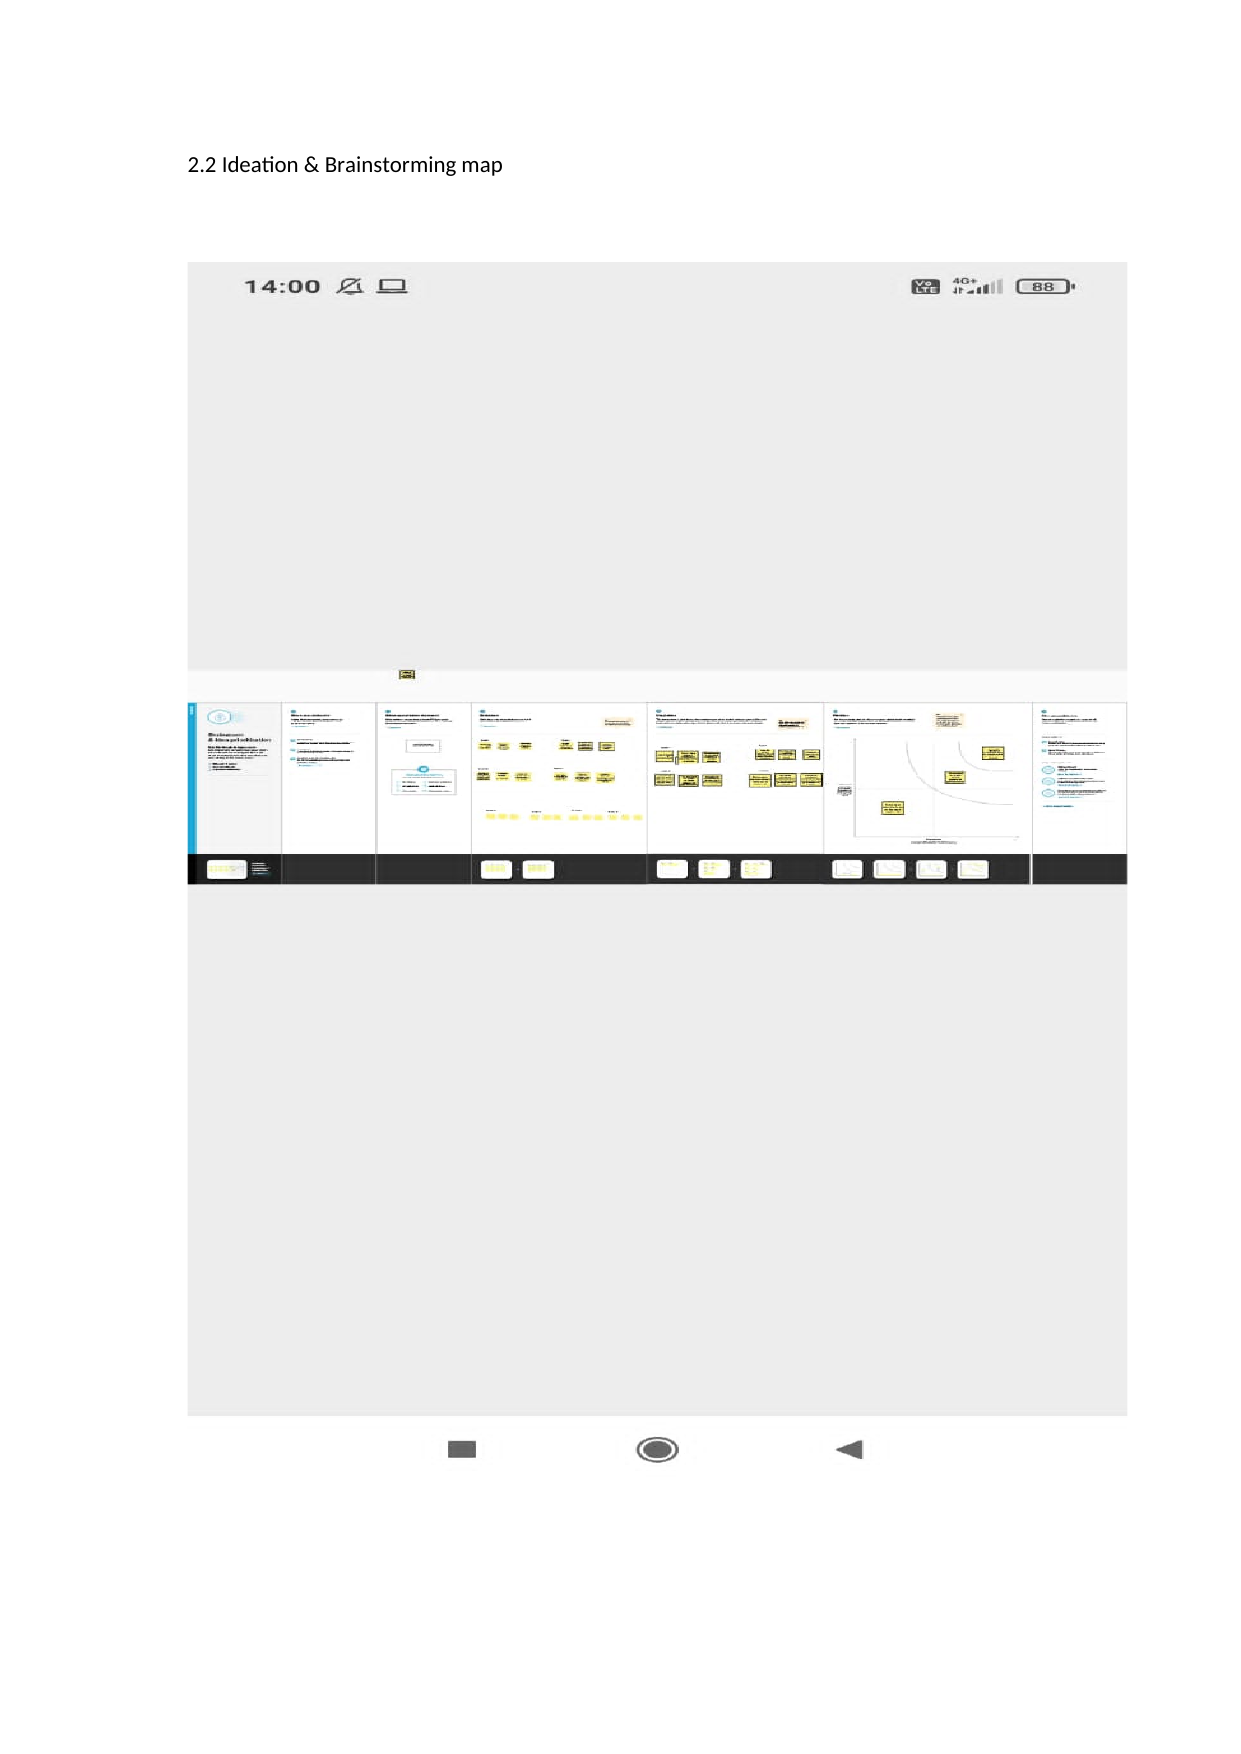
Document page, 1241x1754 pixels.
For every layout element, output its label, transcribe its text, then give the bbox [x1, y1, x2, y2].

list 2.2 Ideation & Brainstorming map [187, 150, 1090, 178]
picture [187, 262, 1128, 1483]
